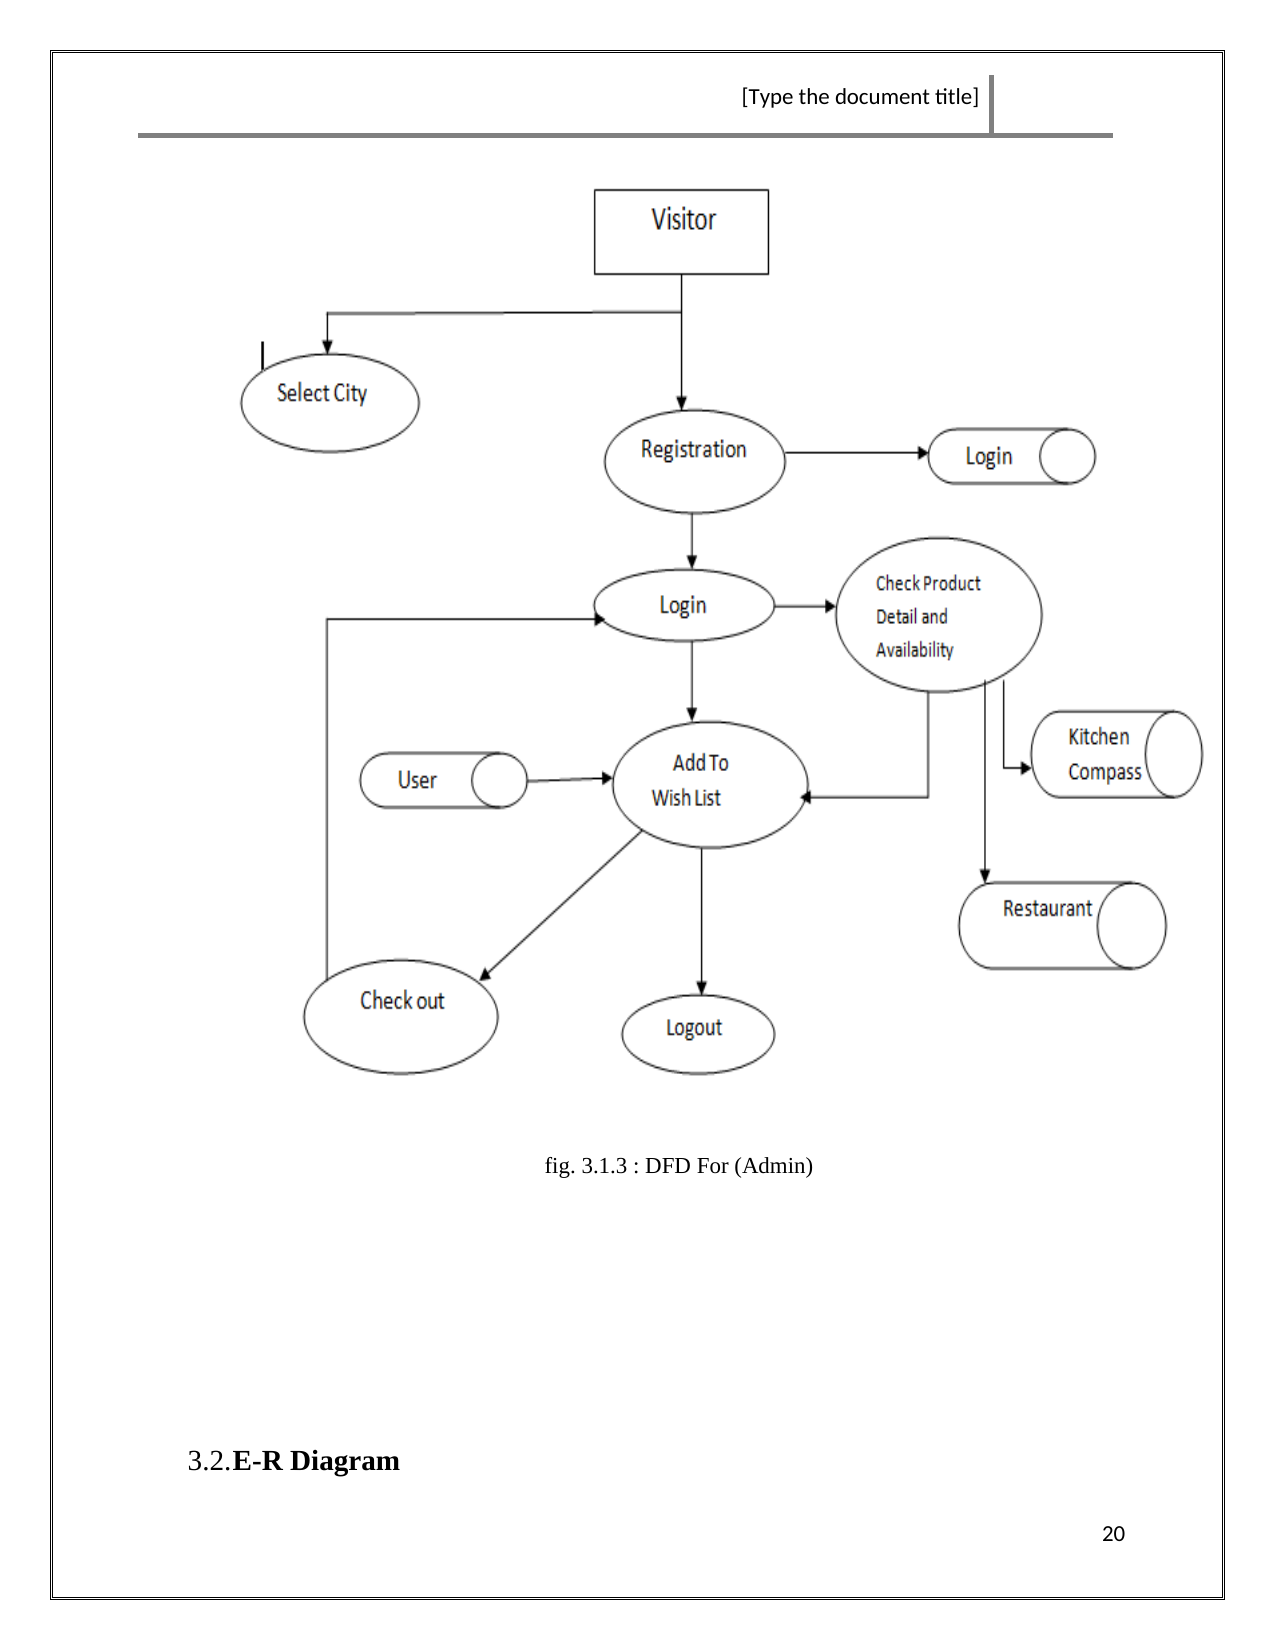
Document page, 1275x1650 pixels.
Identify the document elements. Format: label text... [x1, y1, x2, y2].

list E-R Diagram [187, 1443, 1125, 1477]
picture [232, 165, 1209, 1088]
list fig. 3.1.3 : DFD For (Admin) [232, 1152, 1125, 1179]
